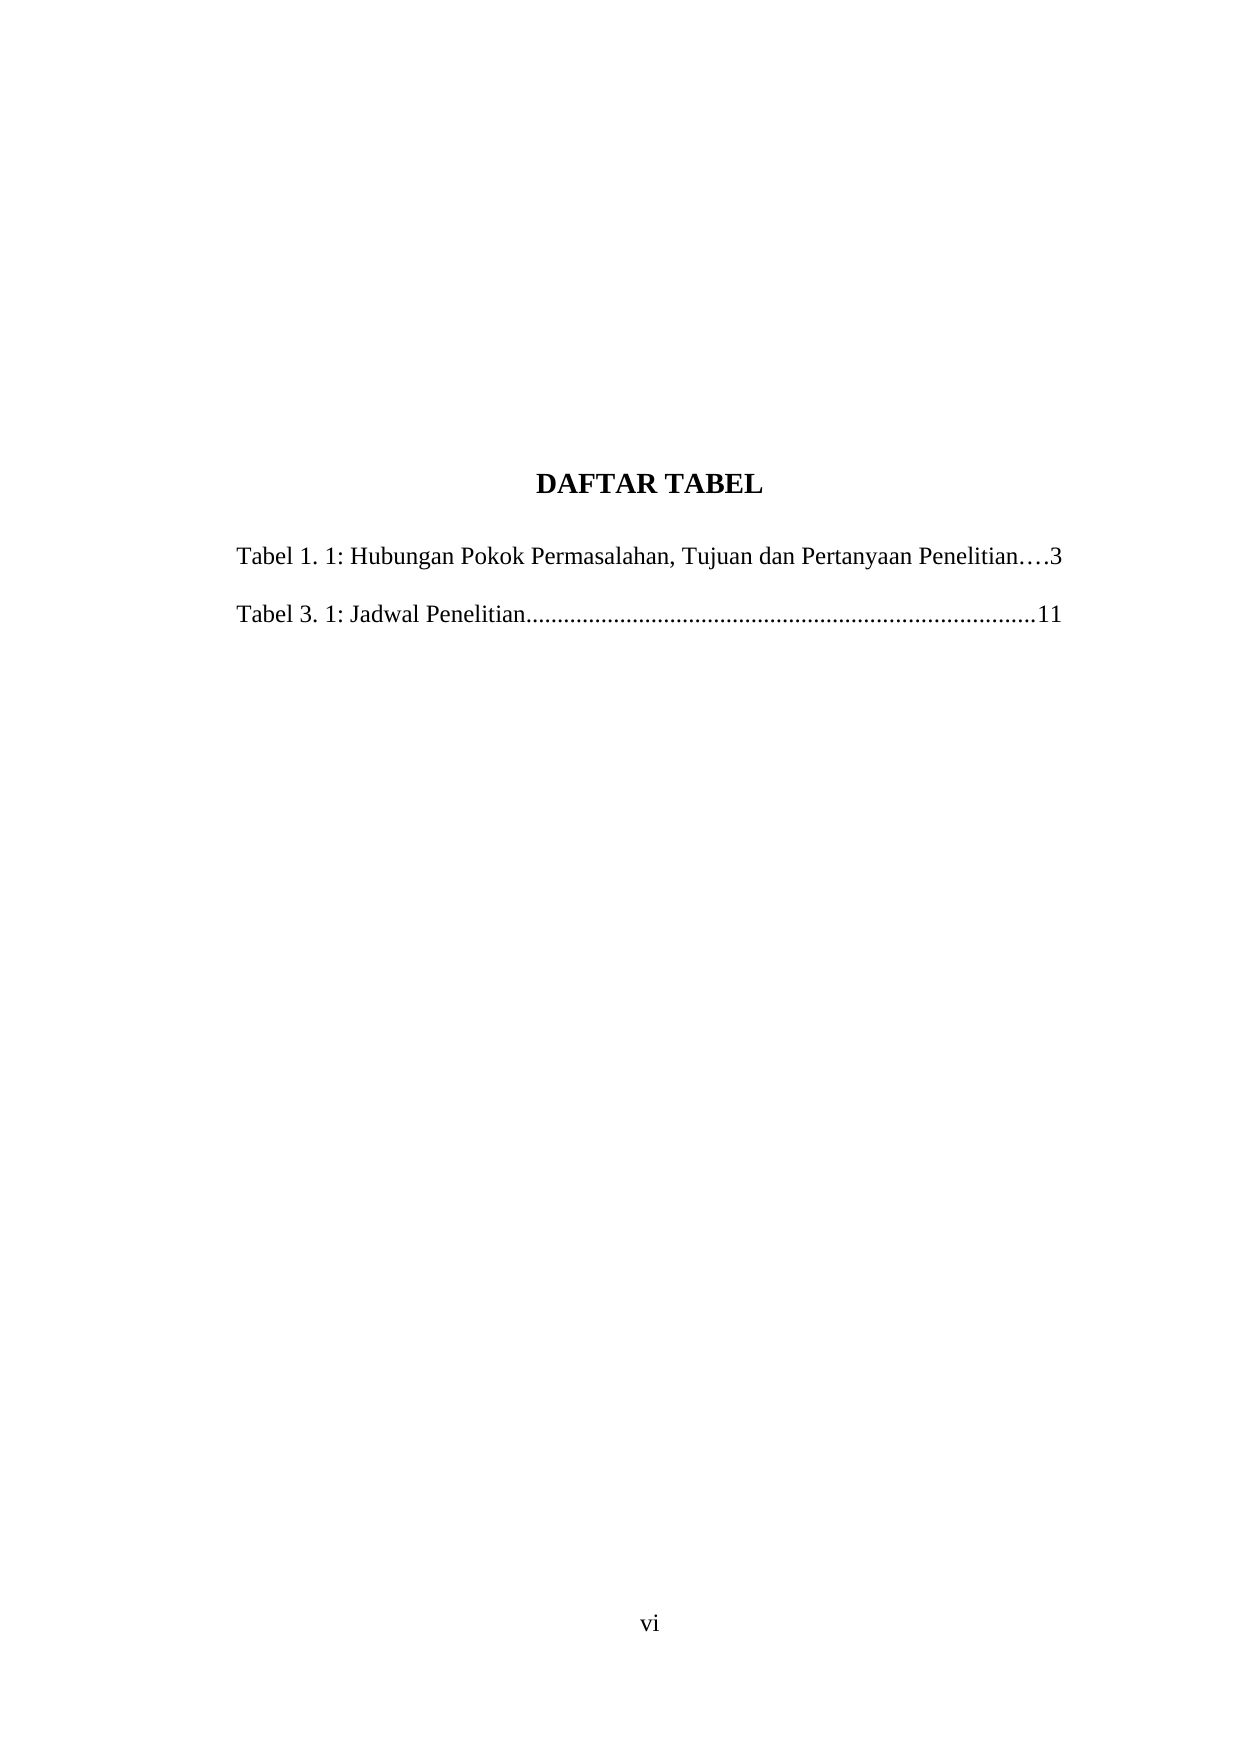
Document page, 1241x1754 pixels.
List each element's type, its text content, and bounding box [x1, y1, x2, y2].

text Tabel 3. 1: Jadwal Penelitian 11 [236, 599, 1063, 628]
text DAFTAR TABEL [236, 466, 1063, 500]
text Tabel 1. 1: Hubungan Pokok Permasalahan, Tujuan dan Pertanyaan Penelitian 3 [236, 541, 1063, 570]
